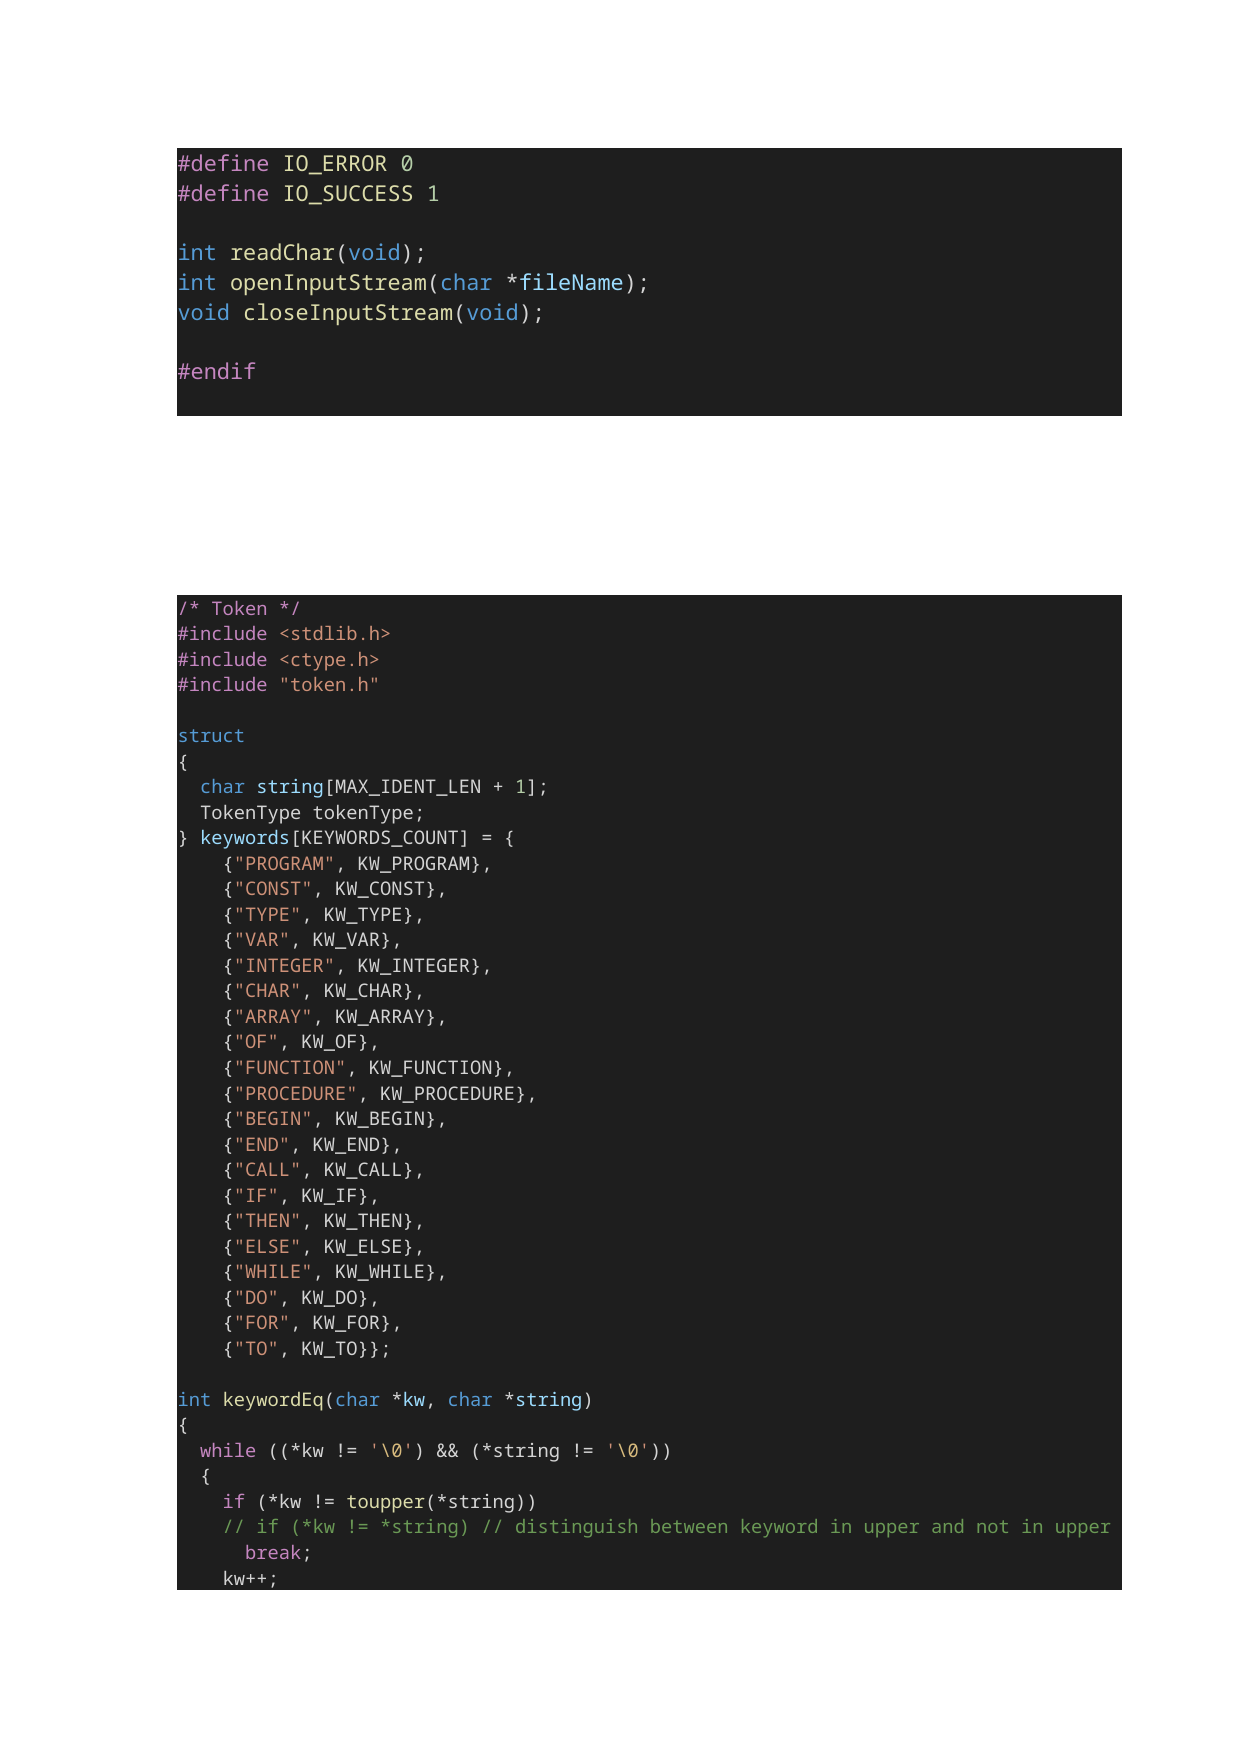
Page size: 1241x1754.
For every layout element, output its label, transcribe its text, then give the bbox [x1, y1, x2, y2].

text int keywordEq(char *kw, char *string) [177, 1386, 1122, 1412]
text TokenType tokenType; [177, 799, 1122, 825]
text {"FUNCTION", KW_FUNCTION}, [177, 1054, 1122, 1080]
text { [177, 748, 1122, 774]
text {"FOR", KW_FOR}, [177, 1309, 1122, 1335]
text while ((*kw != '\0') && (*string != '\0')) [177, 1437, 1122, 1463]
text {"CONST", KW_CONST}, [177, 876, 1122, 901]
text int readChar(void); [177, 237, 1122, 267]
text {"IF", KW_IF}, [177, 1182, 1122, 1207]
text {"CALL", KW_CALL}, [177, 1156, 1122, 1182]
text } keywords[KEYWORDS_COUNT] = { [177, 825, 1122, 850]
text {"DO", KW_DO}, [177, 1284, 1122, 1309]
text {"THEN", KW_THEN}, [177, 1207, 1122, 1233]
text {"VAR", KW_VAR}, [177, 927, 1122, 952]
text {"PROGRAM", KW_PROGRAM}, [177, 850, 1122, 876]
text #include <stdlib.h> [177, 621, 1122, 646]
text int openInputStream(char *fileName); [177, 267, 1122, 297]
text #include <ctype.h> [177, 646, 1122, 672]
text /* Token */ [177, 595, 1122, 621]
text {"WHILE", KW_WHILE}, [177, 1258, 1122, 1284]
text {"CHAR", KW_CHAR}, [177, 978, 1122, 1003]
text {"BEGIN", KW_BEGIN}, [177, 1105, 1122, 1131]
text #define IO_ERROR 0 [177, 148, 1122, 177]
text {"END", KW_END}, [177, 1131, 1122, 1156]
text char string[MAX_IDENT_LEN + 1]; [177, 774, 1122, 799]
text // if (*kw != *string) // distinguish between keyword in upper and not in upper [177, 1514, 1122, 1539]
text void closeInputStream(void); [177, 297, 1122, 326]
text {"INTEGER", KW_INTEGER}, [177, 952, 1122, 978]
text {"PROCEDURE", KW_PROCEDURE}, [177, 1080, 1122, 1105]
text struct [177, 723, 1122, 748]
text #endif [177, 356, 1122, 386]
text kw++; [177, 1565, 1122, 1590]
text {"TO", KW_TO}}; [177, 1335, 1122, 1361]
text {"ARRAY", KW_ARRAY}, [177, 1003, 1122, 1029]
text {"ELSE", KW_ELSE}, [177, 1233, 1122, 1258]
text {"TYPE", KW_TYPE}, [177, 901, 1122, 927]
text {"OF", KW_OF}, [177, 1029, 1122, 1054]
text #define IO_SUCCESS 1 [177, 177, 1122, 207]
text if (*kw != toupper(*string)) [177, 1488, 1122, 1514]
text { [177, 1463, 1122, 1488]
text break; [177, 1539, 1122, 1565]
text #include "token.h" [177, 672, 1122, 697]
text { [177, 1412, 1122, 1437]
